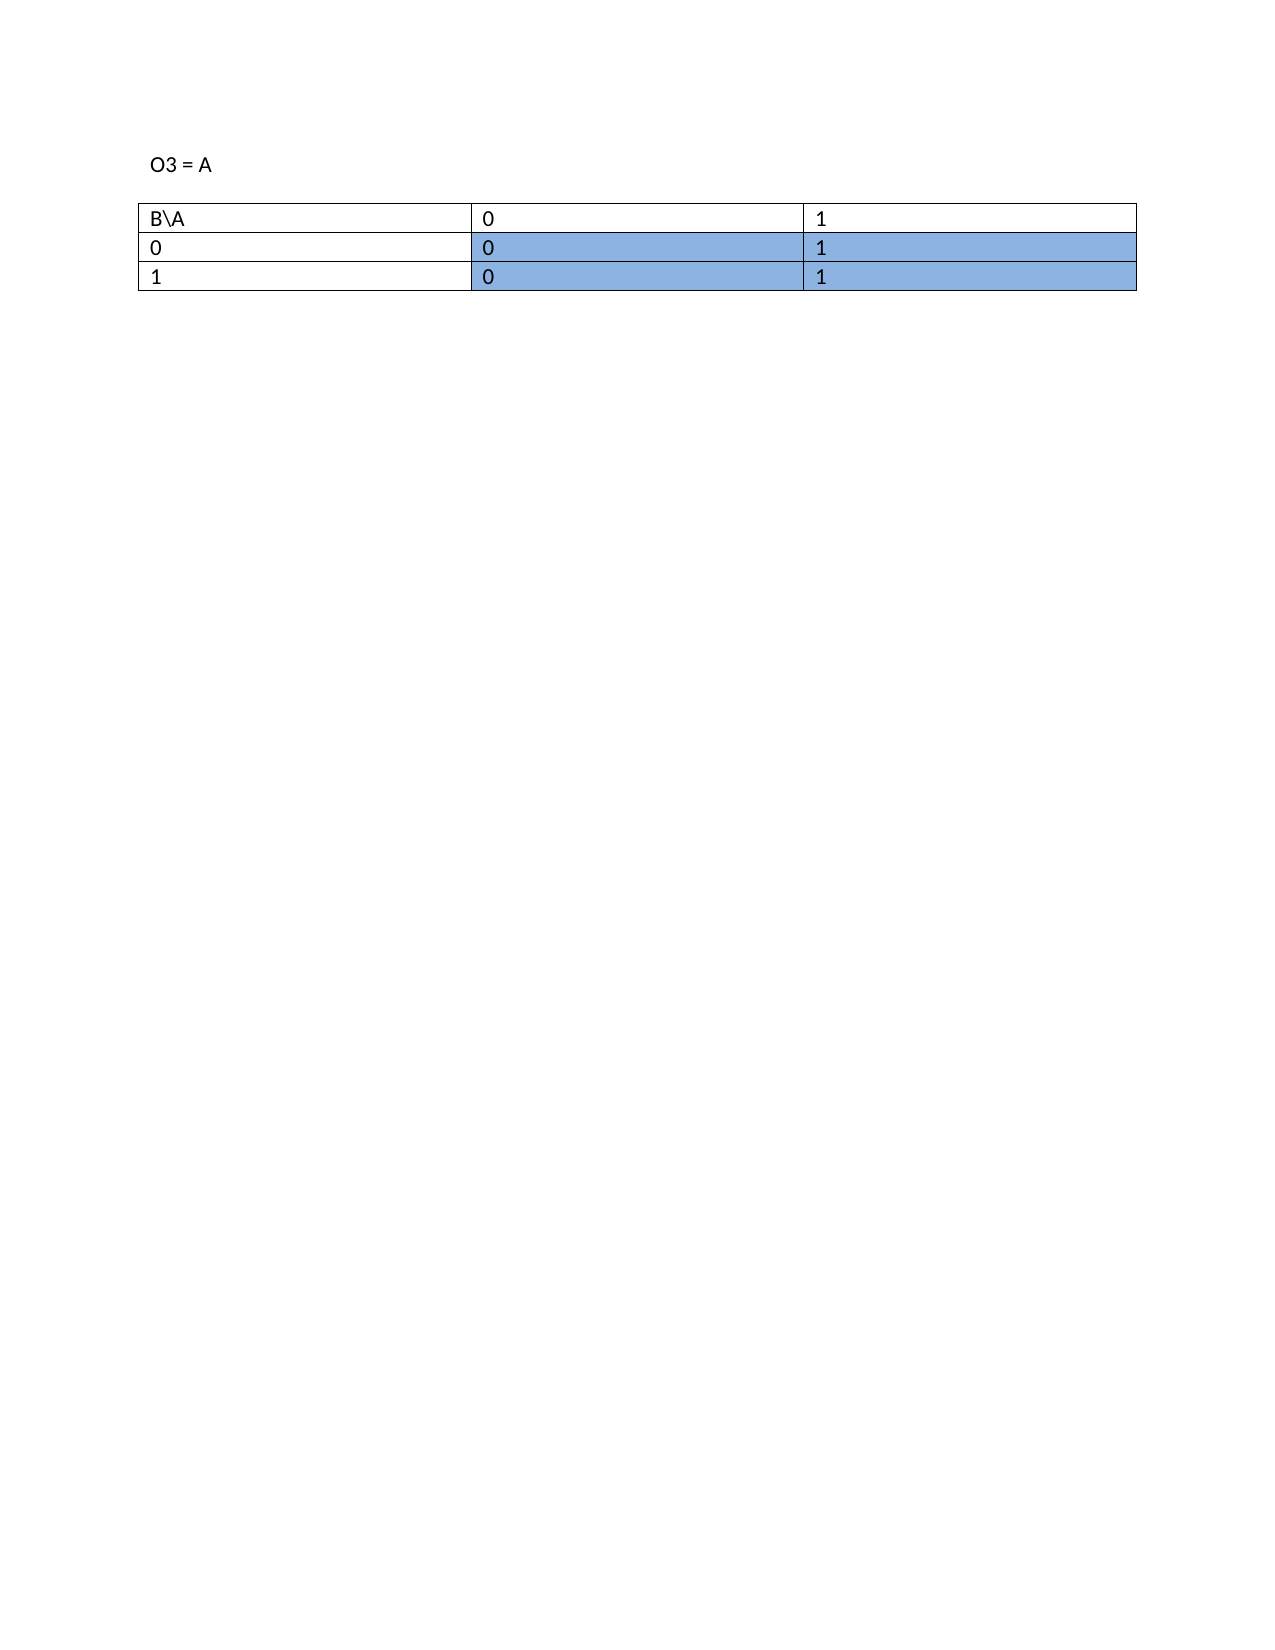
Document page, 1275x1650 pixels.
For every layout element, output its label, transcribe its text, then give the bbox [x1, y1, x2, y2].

table_header 0 [472, 204, 803, 232]
table_header 1 [804, 204, 1136, 232]
table_cell 1 [139, 262, 471, 290]
table_cell 1 [804, 233, 1136, 261]
table_cell 0 [472, 233, 803, 261]
table_cell 1 [804, 262, 1136, 290]
table_cell 0 [139, 233, 471, 261]
text O3 = A [150, 150, 1125, 178]
table_header B\A [139, 204, 471, 232]
table_cell 0 [472, 262, 803, 290]
